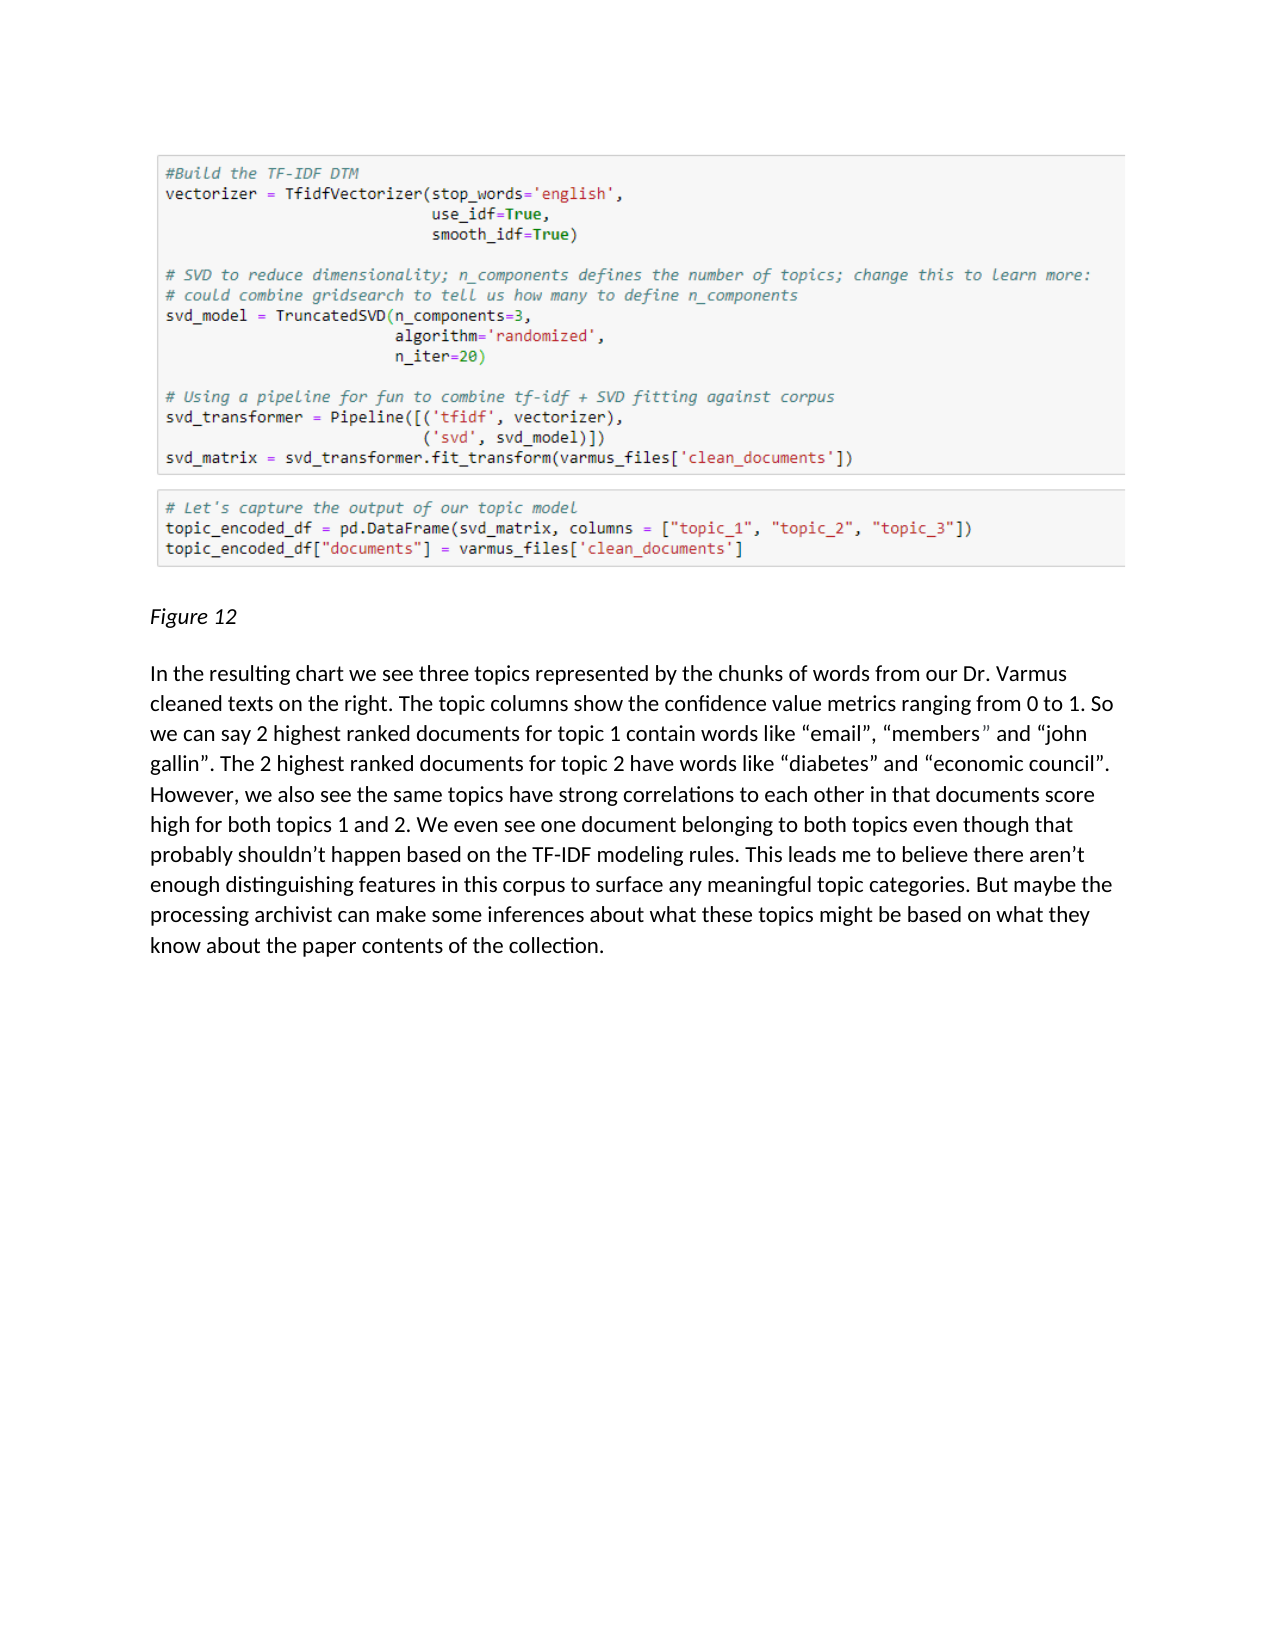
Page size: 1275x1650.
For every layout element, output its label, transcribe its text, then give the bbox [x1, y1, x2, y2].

picture [150, 150, 1125, 573]
text Figure 12 [150, 602, 1125, 630]
text In the resulting chart we see three topics represented by the chunks of words from our Dr. Varmus cleaned texts on the right. The topic columns show the confidence value metrics ranging from 0 to 1. So we can say 2 highest ranked documents for topic 1 contain words like “email”, “members” and “john gallin”. The 2 highest ranked documents for topic 2 have words like “diabetes” and “economic council”. However, we also see the same topics have strong correlations to each other in that documents score high for both topics 1 and 2. We even see one document belonging to both topics even though that probably shouldn’t happen based on the TF-IDF modeling rules. This leads me to believe there aren’t enough distinguishing features in this corpus to surface any meaningful topic categories. But maybe the processing archivist can make some inferences about what these topics might be based on what they know about the paper contents of the collection. [150, 659, 1125, 959]
